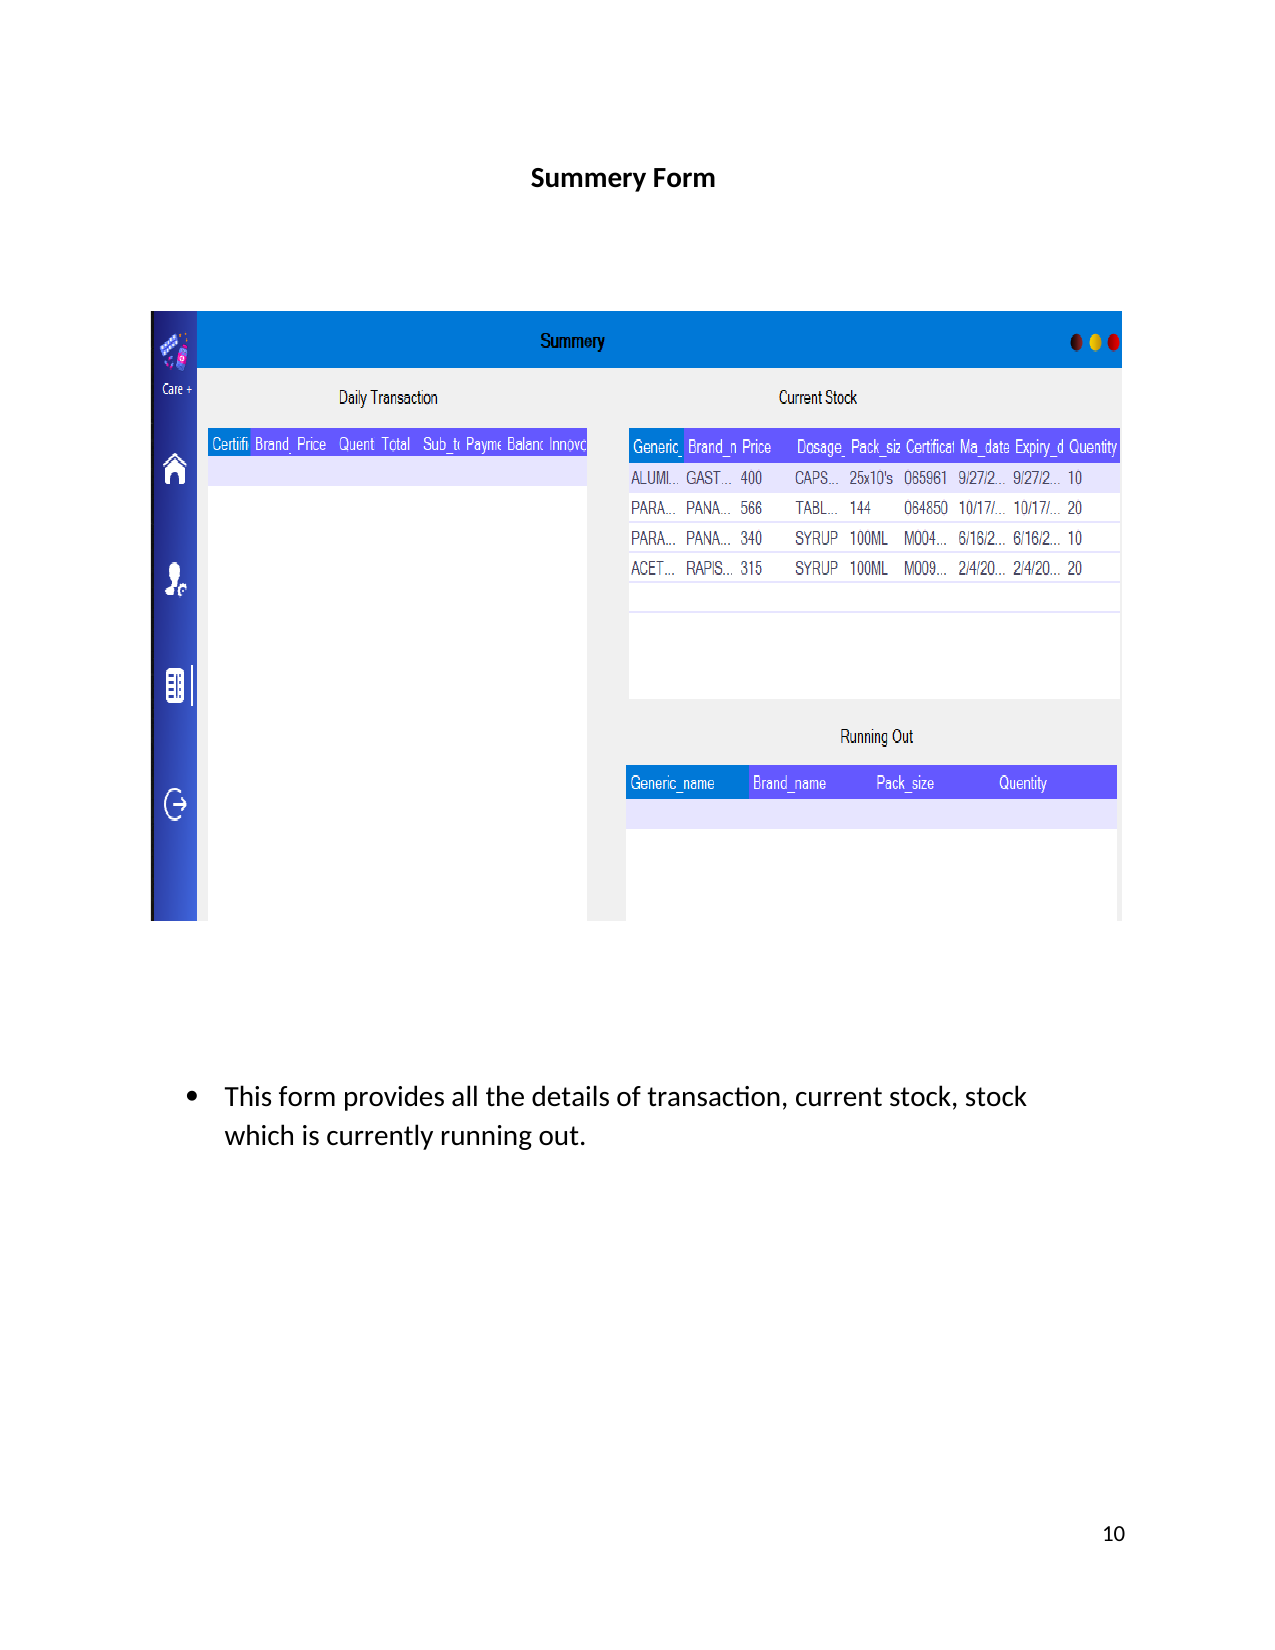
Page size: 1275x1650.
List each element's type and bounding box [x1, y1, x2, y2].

picture [150, 311, 961, 799]
